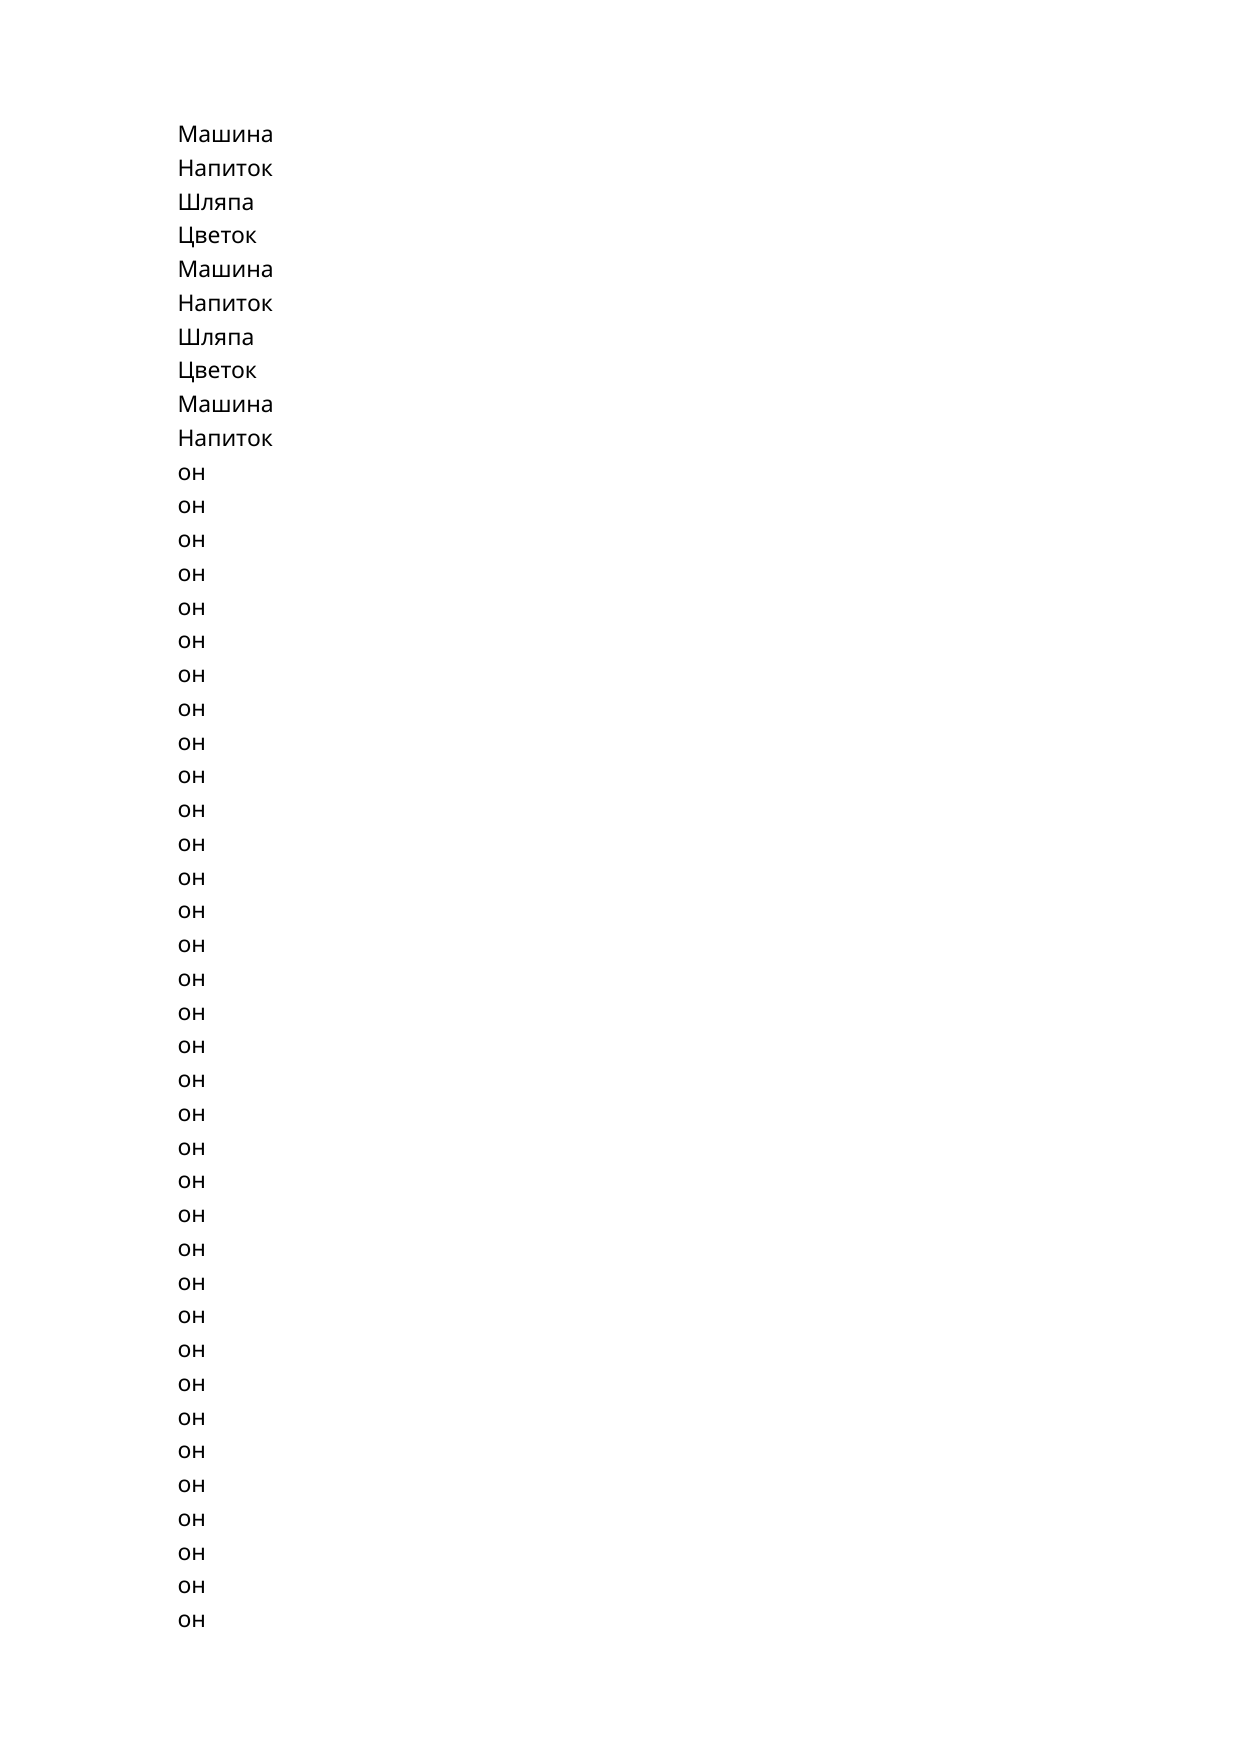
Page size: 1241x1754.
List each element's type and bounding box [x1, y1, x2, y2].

text [177, 118, 1152, 1634]
